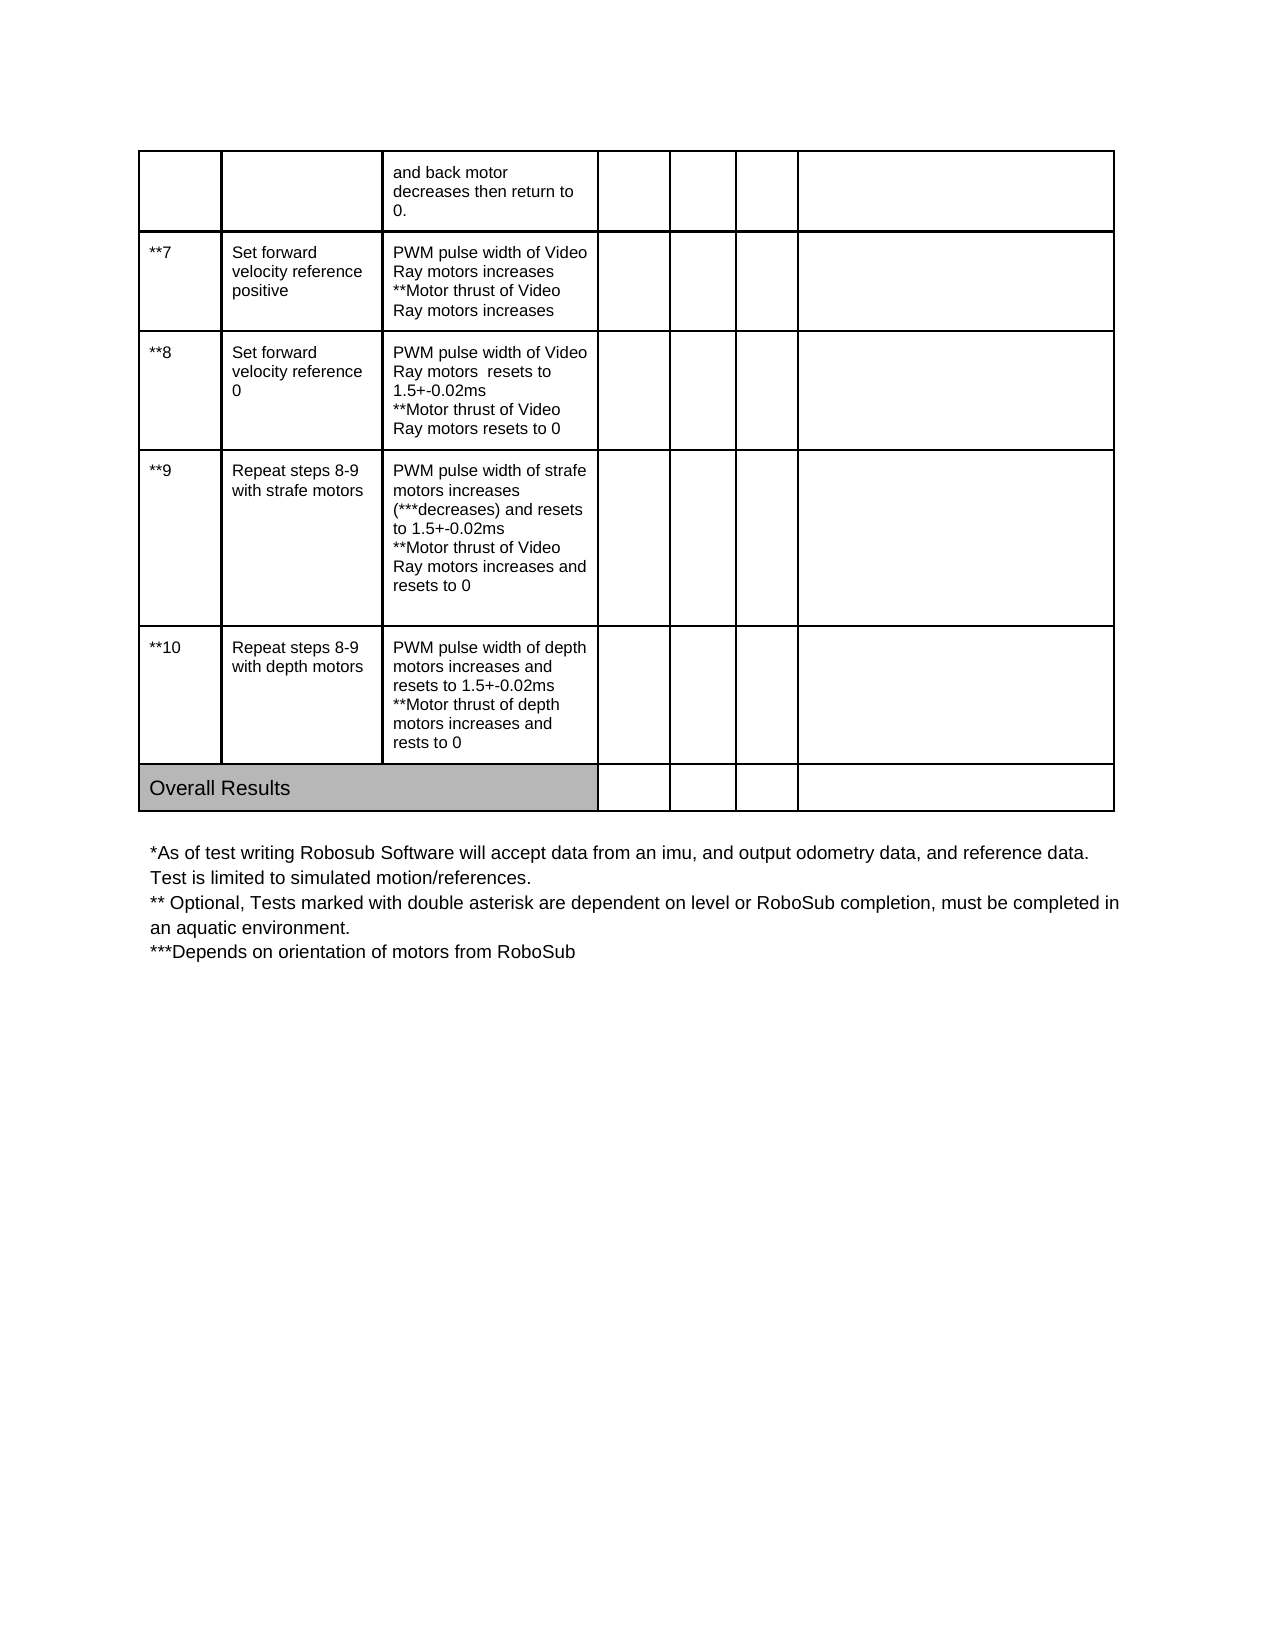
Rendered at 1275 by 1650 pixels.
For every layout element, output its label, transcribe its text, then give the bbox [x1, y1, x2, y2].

table_cell [599, 765, 669, 810]
table_cell [799, 233, 1113, 330]
text *As of test writing Robosub Software will accept data from an imu, and output odometry data, and reference data. Test is limited to simulated motion/references. [150, 842, 1125, 888]
table_cell [737, 765, 797, 810]
table_cell [599, 627, 669, 763]
table_cell [737, 627, 797, 763]
table_cell [671, 233, 735, 330]
table_cell Repeat steps 8-9 with strafe motors [223, 451, 381, 625]
table_cell Repeat steps 8-9 with depth motors [223, 627, 381, 763]
table_cell [799, 627, 1113, 763]
table_cell [599, 152, 669, 230]
table_cell **8 [140, 332, 220, 449]
table_cell [671, 451, 735, 625]
table_cell [799, 765, 1113, 810]
table_cell [599, 332, 669, 449]
table_cell [737, 233, 797, 330]
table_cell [223, 152, 381, 230]
table_cell Overall Results [140, 765, 597, 810]
table_cell PWM pulse width of Video Ray motors resets to 1.5+-0.02ms **Motor thrust of Video Ray motors resets to 0 [384, 332, 597, 449]
table_cell **9 [140, 451, 220, 625]
table_cell Set forward velocity reference positive [223, 233, 381, 330]
table_cell [671, 627, 735, 763]
table_cell PWM pulse width of strafe motors increases (***decreases) and resets to 1.5+-0.02ms **Motor thrust of Video Ray motors increases and resets to 0 [384, 451, 597, 625]
table_cell [599, 233, 669, 330]
table_cell [799, 332, 1113, 449]
text ** Optional, Tests marked with double asterisk are dependent on level or RoboSub completion, must be completed in an aquatic environment. [150, 892, 1125, 938]
table_cell PWM pulse width of depth motors increases and resets to 1.5+-0.02ms **Motor thrust of depth motors increases and rests to 0 [384, 627, 597, 763]
table_cell [671, 765, 735, 810]
table_cell [737, 451, 797, 625]
table_cell [671, 152, 735, 230]
table_cell **10 [140, 627, 220, 763]
table_cell [799, 152, 1113, 230]
table_cell [671, 332, 735, 449]
table_cell [799, 451, 1113, 625]
table_cell 6 [140, 152, 220, 230]
table_cell [737, 332, 797, 449]
table_cell [737, 152, 797, 230]
text ***Depends on orientation of motors from RoboSub [150, 941, 1125, 963]
table_cell Set forward velocity reference 0 [223, 332, 381, 449]
table_cell [599, 451, 669, 625]
table_cell **7 [140, 233, 220, 330]
table_cell PWM pulse width of Video Ray motors increases **Motor thrust of Video Ray motors increases [384, 233, 597, 330]
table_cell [384, 152, 597, 230]
